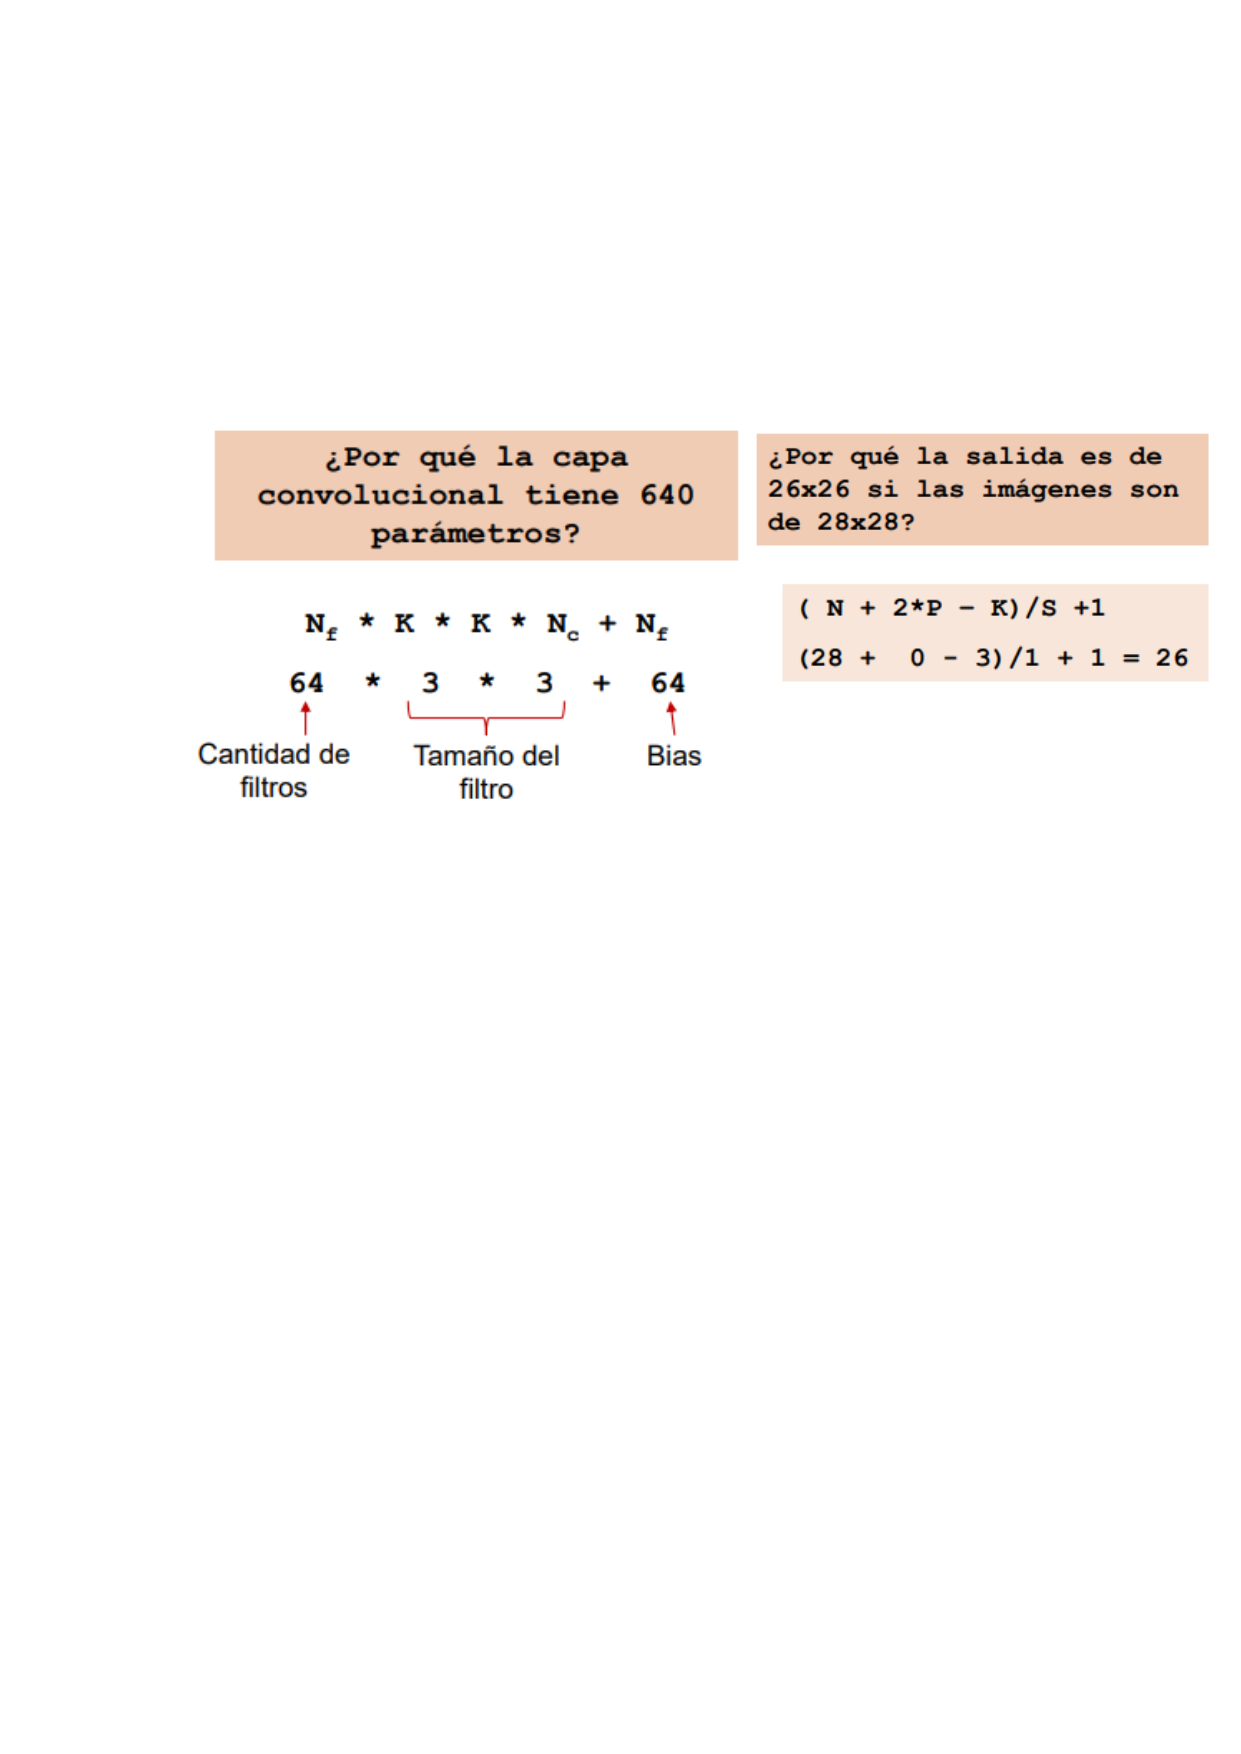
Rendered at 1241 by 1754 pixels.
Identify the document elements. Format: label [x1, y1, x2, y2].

picture [177, 411, 1232, 849]
